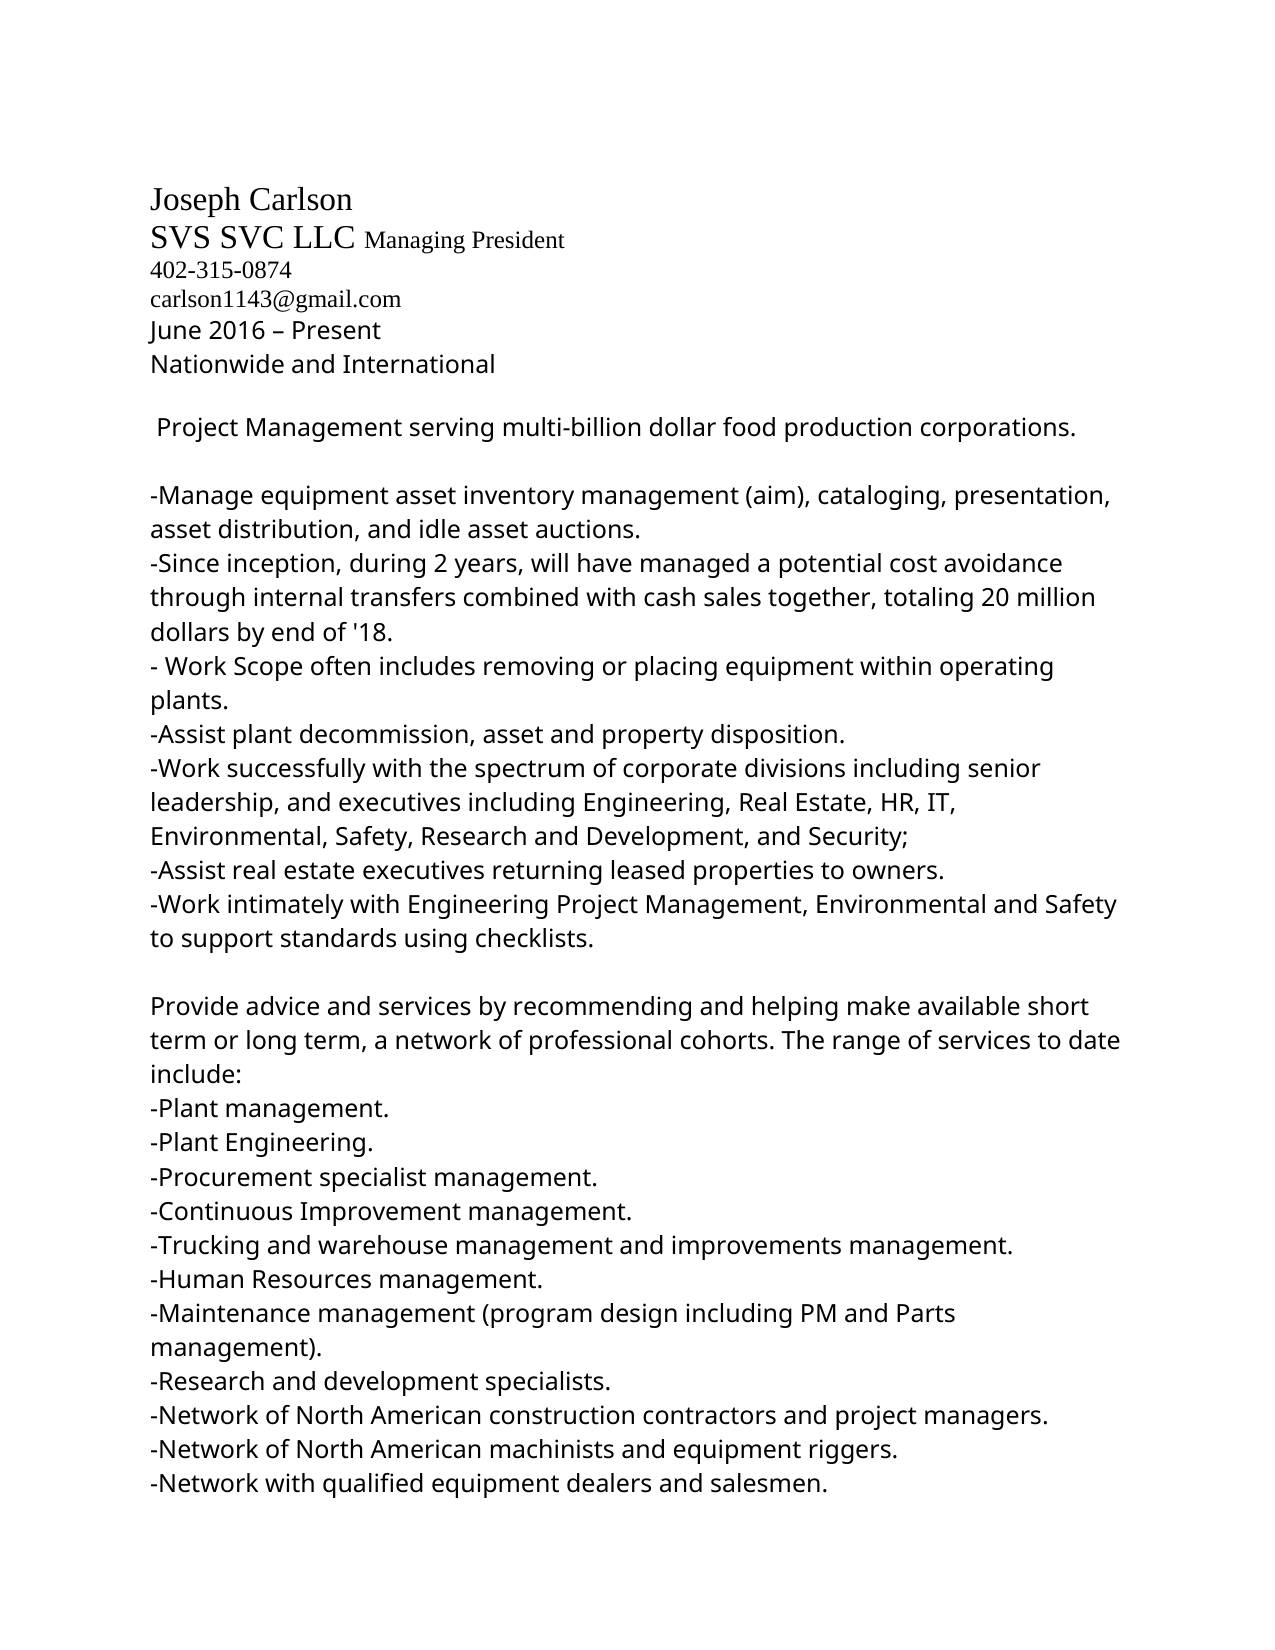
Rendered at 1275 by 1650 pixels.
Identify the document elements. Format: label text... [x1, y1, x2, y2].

text -Assist real estate executives returning leased properties to owners. [150, 853, 1125, 887]
text -Work intimately with Engineering Project Management, Environmental and Safety to support standards using checklists. Provide advice and services by recommending and helping make available short term or long term, a network of professional cohorts. The range of services to date include: -Plant management. -Plant Engineering. -Procurement specialist management. -Continuous Improvement management. -Trucking and warehouse management and improvements management. -Human Resources management. -Maintenance management (program design including PM and Parts management). -Research and development specialists. -Network of North American construction contractors and project managers. -Network of North American machinists and equipment riggers. [150, 887, 1125, 1466]
text 402-315-0874 [150, 255, 1125, 284]
text -Manage equipment asset inventory management (aim), cataloging, presentation, asset distribution, and idle asset auctions. [150, 444, 1125, 546]
text -Network with qualified equipment dealers and salesmen. [150, 1466, 1125, 1500]
text Project Management serving multi-billion dollar food production corporations. [150, 410, 1125, 444]
text carlson1143@gmail.com [150, 284, 1125, 313]
text June 2016 – Present [150, 313, 1125, 347]
text -Since inception, during 2 years, will have managed a potential cost avoidance through internal transfers combined with cash sales together, totaling 20 million dollars by end of '18. [150, 546, 1125, 648]
text Nationwide and International [150, 347, 1125, 381]
text -Work successfully with the spectrum of corporate divisions including senior leadership, and executives including Engineering, Real Estate, HR, IT, Environmental, Safety, Research and Development, and Security; [150, 750, 1125, 853]
text SVS SVC LLC Managing President [150, 217, 1125, 255]
text - Work Scope often includes removing or placing equipment within operating plants. -Assist plant decommission, asset and property disposition. [150, 648, 1125, 750]
text Joseph Carlson [150, 179, 1125, 217]
